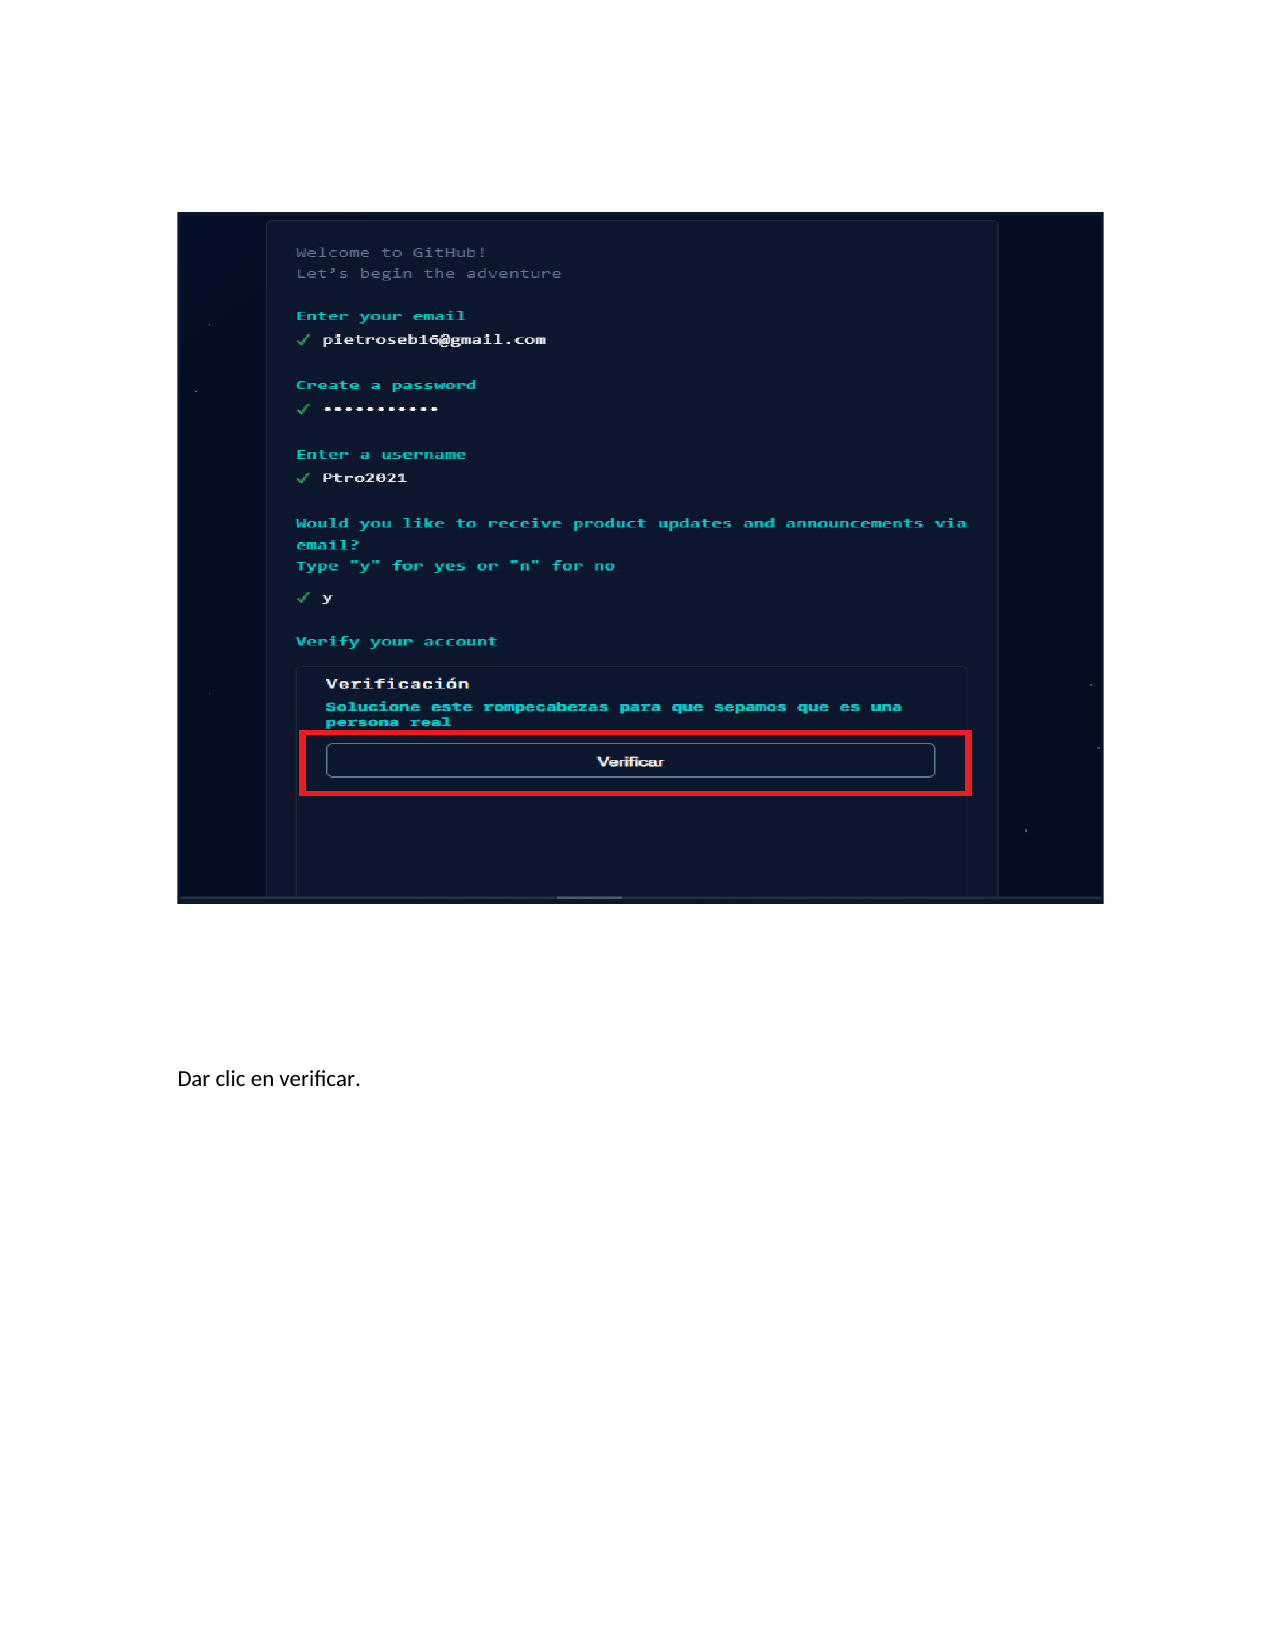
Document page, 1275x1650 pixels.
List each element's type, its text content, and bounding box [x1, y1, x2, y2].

text Dar clic en verificar. [177, 1064, 1225, 1092]
picture [177, 212, 1104, 904]
